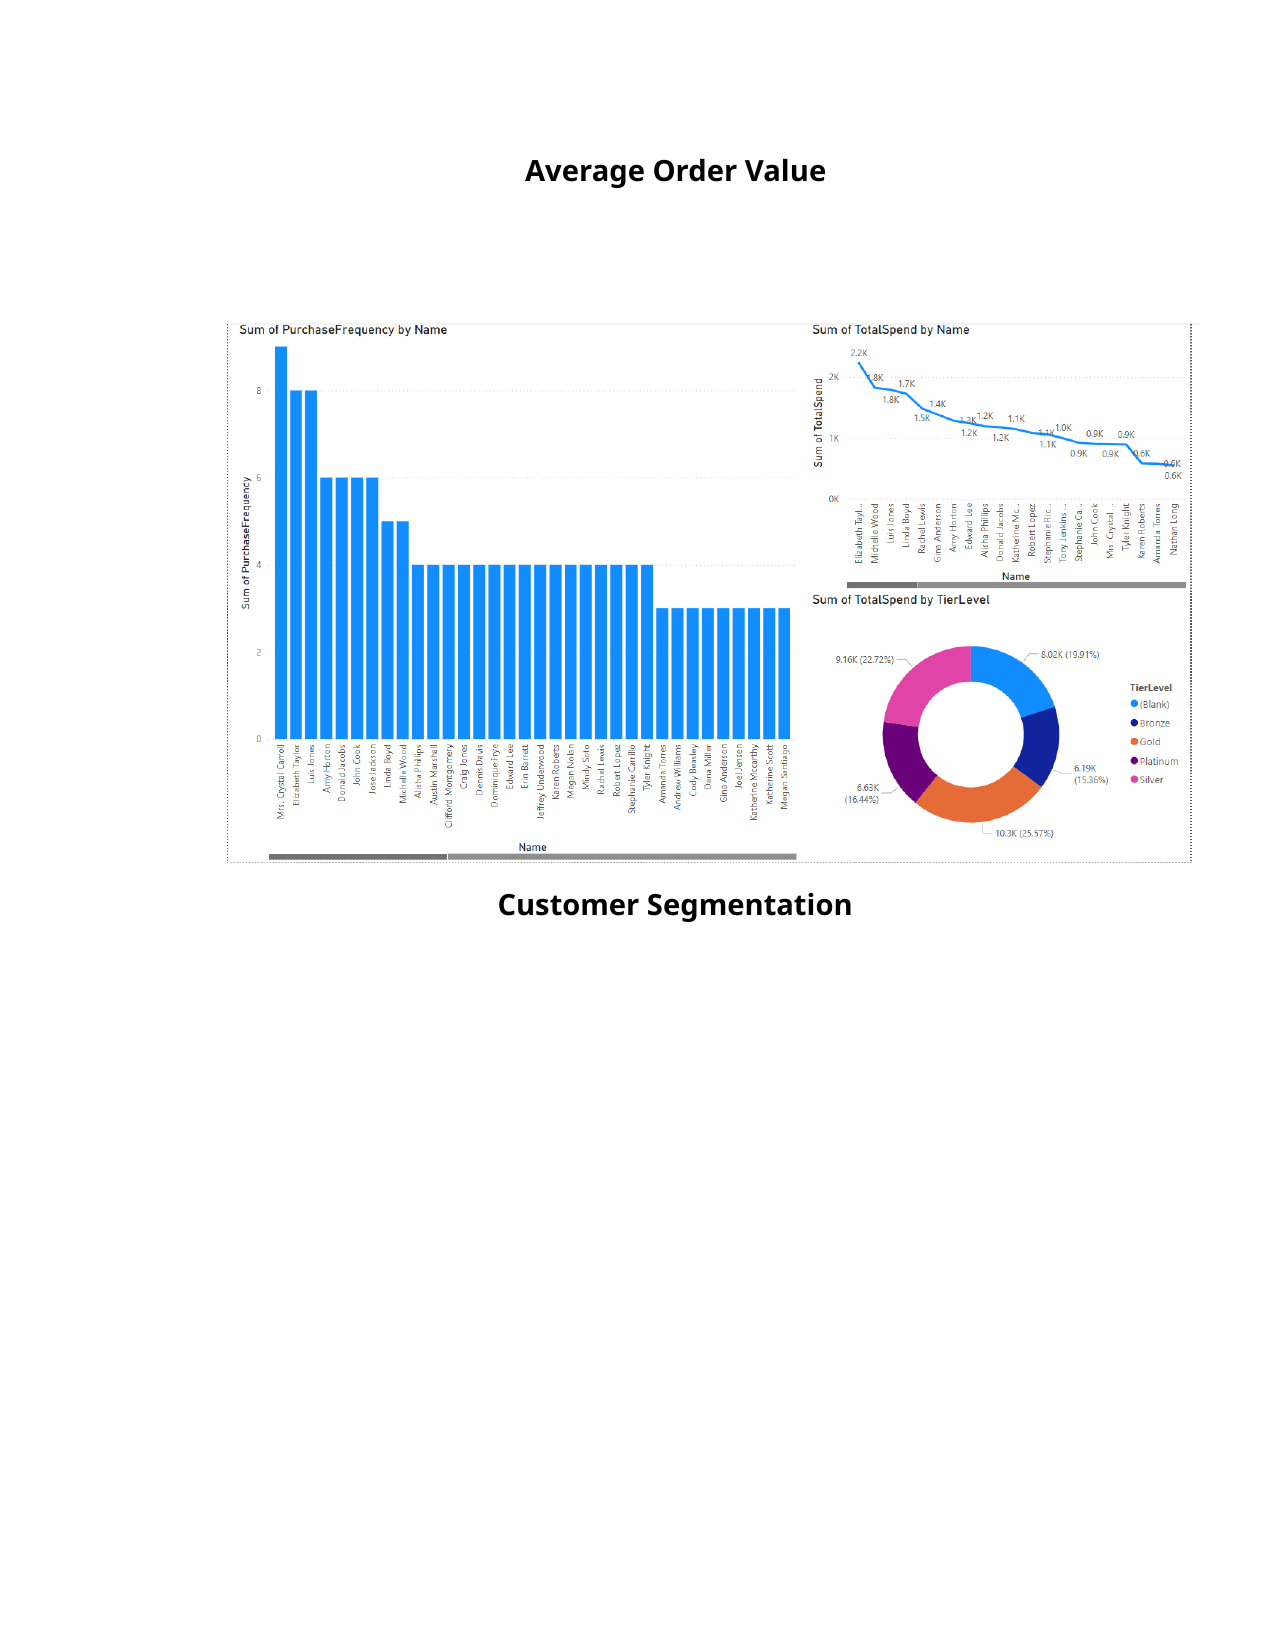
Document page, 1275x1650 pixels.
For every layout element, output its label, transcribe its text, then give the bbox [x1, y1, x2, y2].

text Average Order Value [225, 150, 1125, 190]
text Customer Segmentation [225, 885, 1125, 924]
picture [225, 323, 1200, 863]
